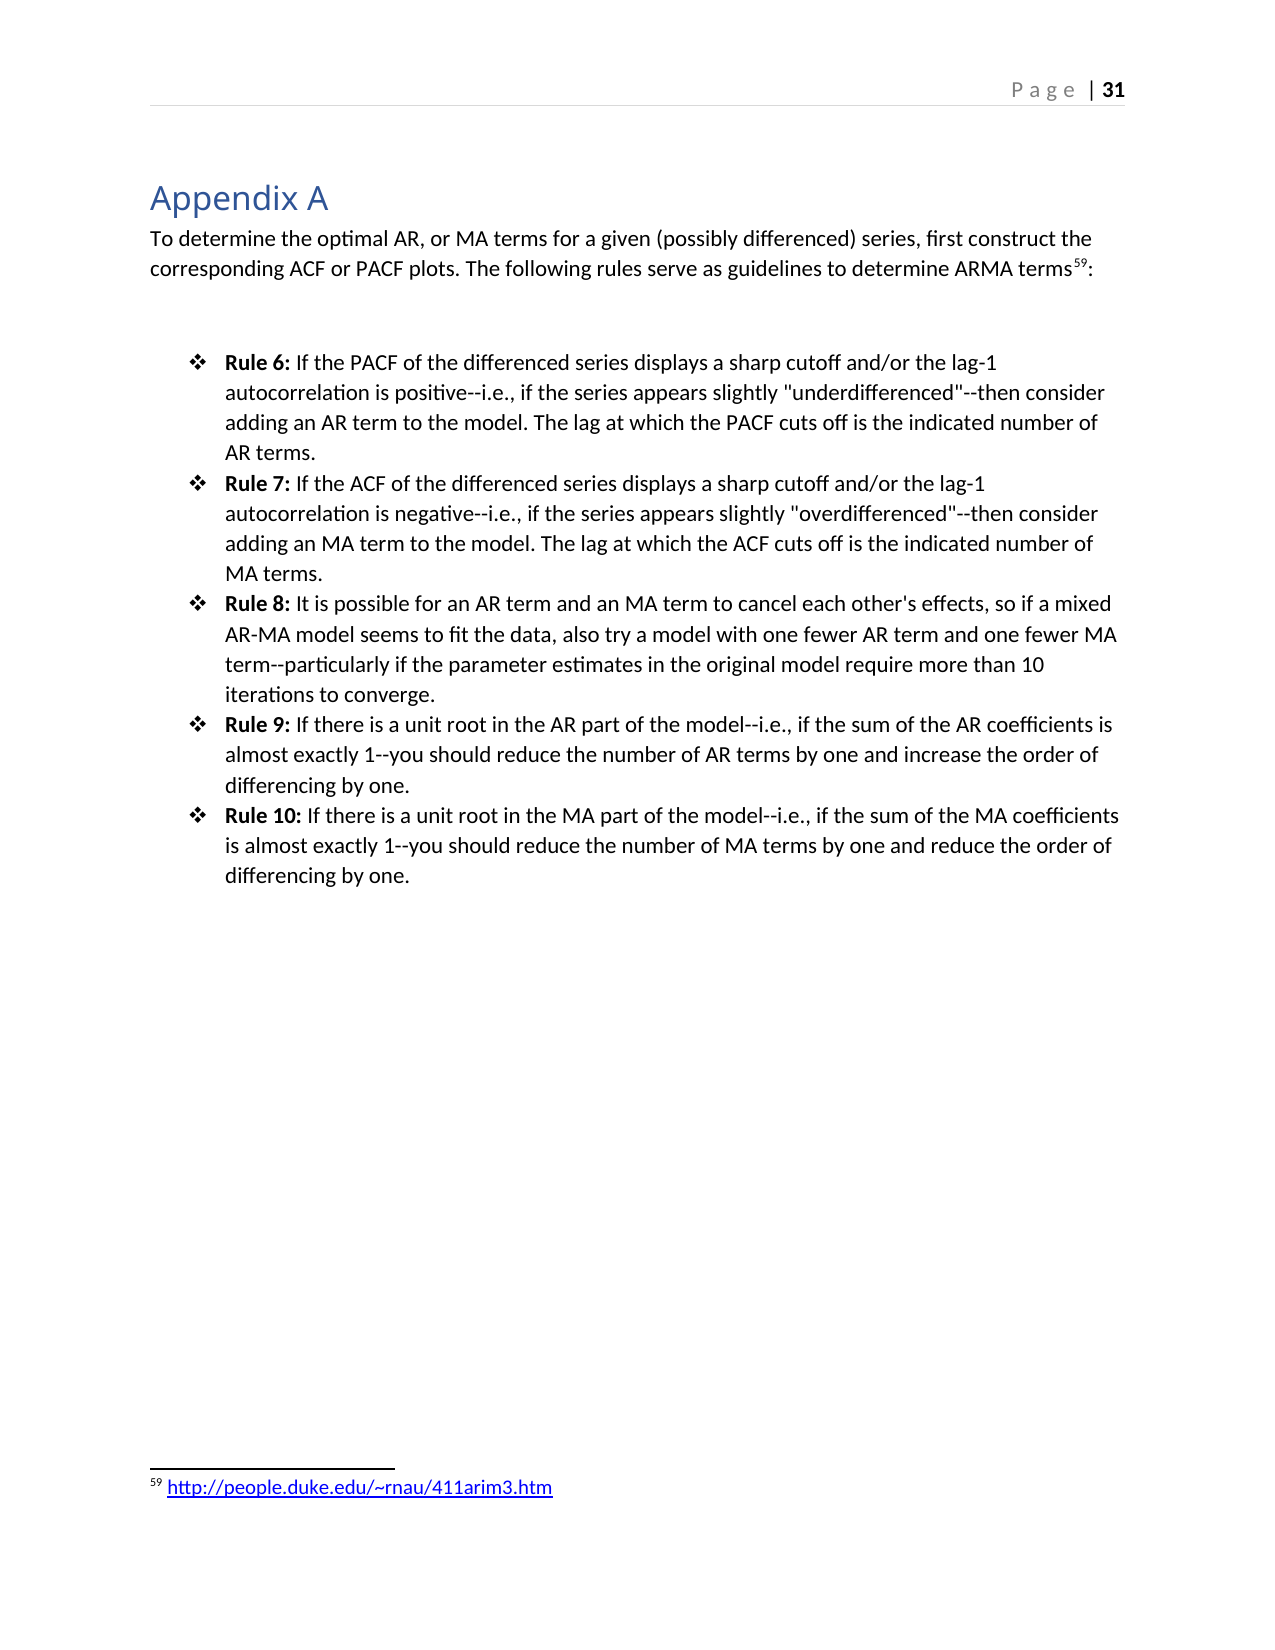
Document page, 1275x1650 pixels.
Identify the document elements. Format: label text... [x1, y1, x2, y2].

list Rule 9: If there is a unit root in the AR part of the model--i.e., if the sum of the AR coefficients is almost exactly 1--you should reduce the number of AR terms by one and increase the order of differencing by one. [187, 710, 1125, 799]
list Rule 10: If there is a unit root in the MA part of the model--i.e., if the sum of the MA coefficients is almost exactly 1--you should reduce the number of MA terms by one and reduce the order of differencing by one. [187, 801, 1125, 889]
list Rule 6: If the PACF of the differenced series displays a sharp cutoff and/or the lag-1 autocorrelation is positive--i.e., if the series appears slightly "underdifferenced"--then consider adding an AR term to the model. The lag at which the PACF cuts off is the indicated number of AR terms. [187, 348, 1125, 467]
text To determine the optimal AR, or MA terms for a given (possibly differenced) series, first construct the corresponding ACF or PACF plots. The following rules serve as guidelines to determine ARMA terms: [150, 224, 1125, 282]
subtitle Appendix A [150, 175, 1125, 220]
list Rule 8: It is possible for an AR term and an MA term to cancel each other's effects, so if a mixed AR-MA model seems to fit the data, also try a model with one fewer AR term and one fewer MA term--particularly if the parameter estimates in the original model require more than 10 iterations to converge. [187, 589, 1125, 708]
list Rule 7: If the ACF of the differenced series displays a sharp cutoff and/or the lag-1 autocorrelation is negative--i.e., if the series appears slightly "overdifferenced"--then consider adding an MA term to the model. The lag at which the ACF cuts off is the indicated number of MA terms. [187, 469, 1125, 587]
